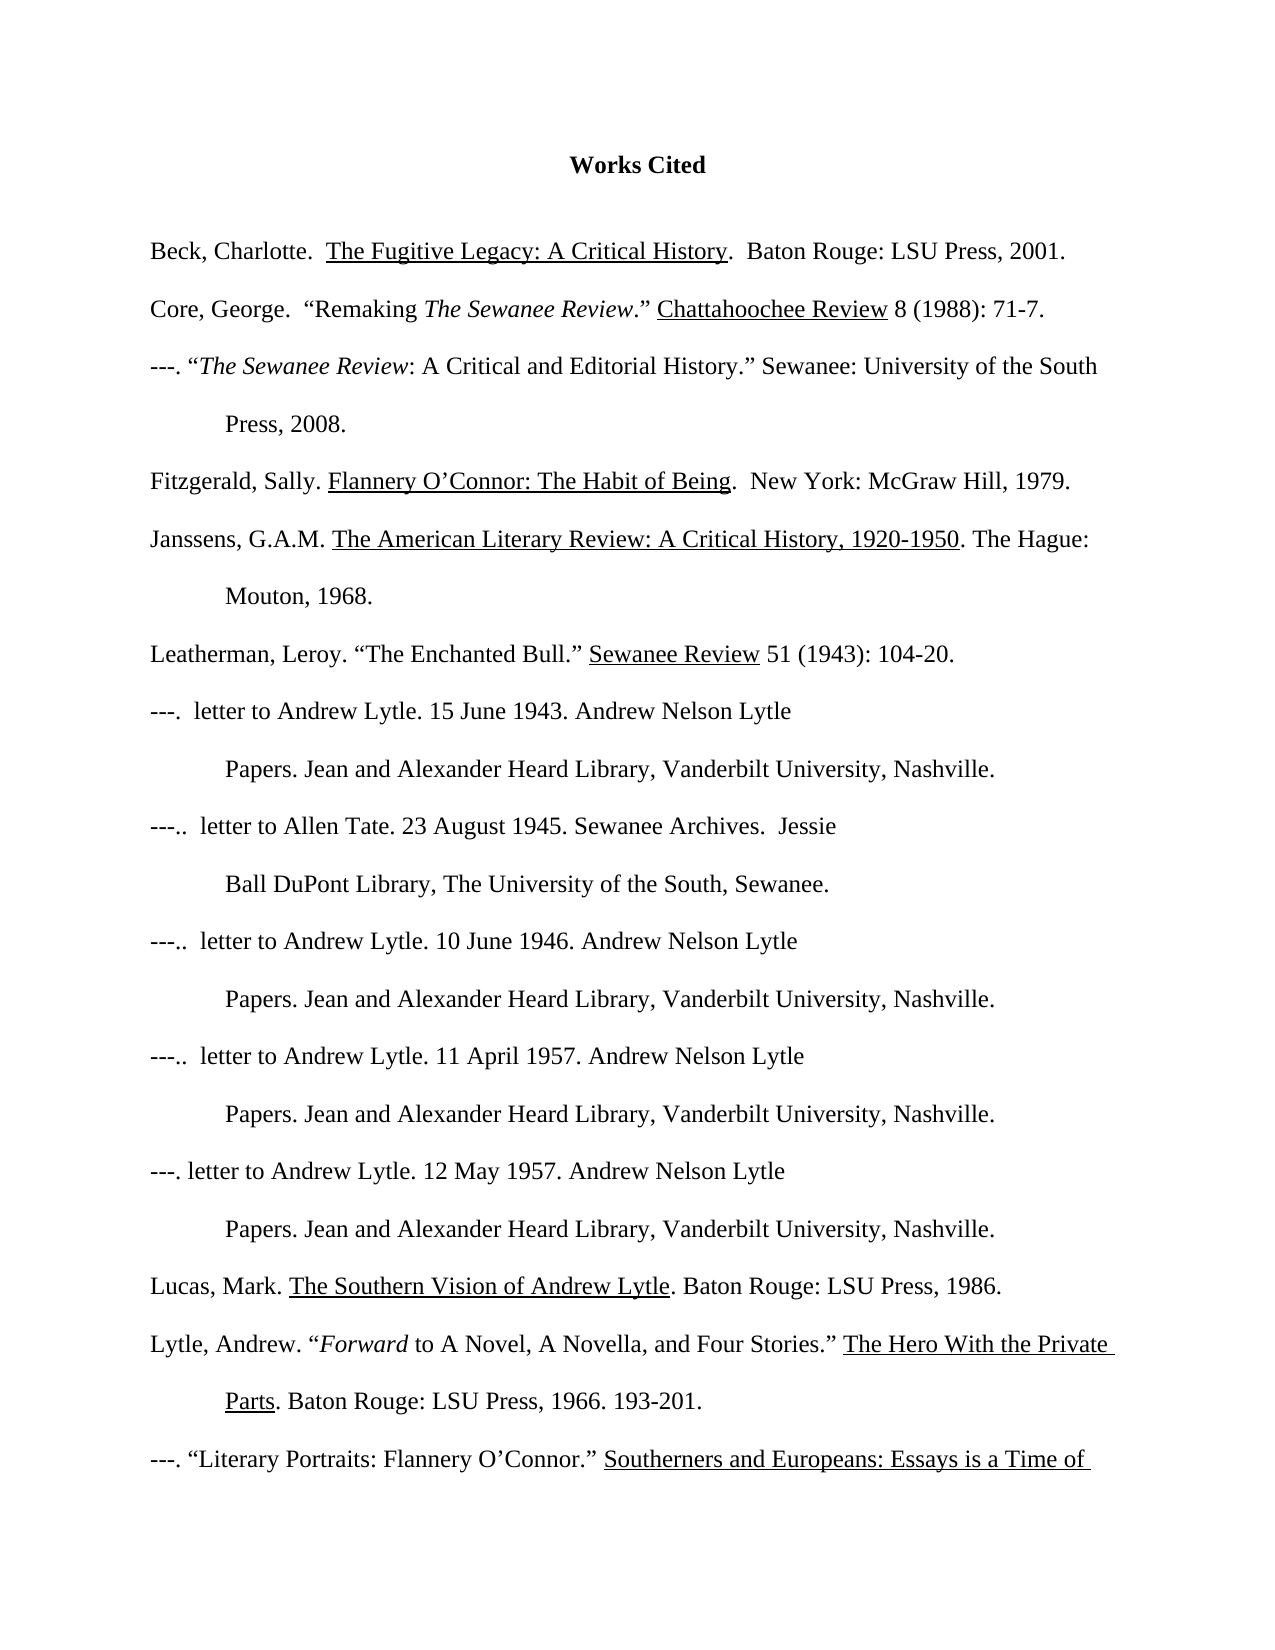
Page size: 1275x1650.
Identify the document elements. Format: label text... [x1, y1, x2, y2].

text Papers. Jean and Alexander Heard Library, Vanderbilt University, Nashville. [150, 984, 1125, 1012]
text Lytle, Andrew. “Forward to A Novel, A Novella, and Four Stories.” The Hero With the Private [150, 1329, 1125, 1357]
text Leatherman, Leroy. “The Enchanted Bull.” Sewanee Review 51 (1943): 104-20. [150, 639, 1125, 667]
text ---. letter to Andrew Lytle. 12 May 1957. Andrew Nelson Lytle [150, 1156, 1125, 1185]
text Parts. Baton Rouge: LSU Press, 1966. 193-201. [150, 1386, 1125, 1415]
text Papers. Jean and Alexander Heard Library, Vanderbilt University, Nashville. [150, 1214, 1125, 1242]
text ---. letter to Andrew Lytle. 15 June 1943. Andrew Nelson Lytle [150, 696, 1125, 725]
text Janssens, G.A.M. The American Literary Review: A Critical History, 1920-1950. The Hague: [150, 524, 1125, 552]
text Papers. Jean and Alexander Heard Library, Vanderbilt University, Nashville. [150, 1099, 1125, 1127]
text ---.. letter to Andrew Lytle. 10 June 1946. Andrew Nelson Lytle [150, 926, 1125, 955]
text Core, George. “Remaking The Sewanee Review.” Chattahoochee Review 8 (1988): 71-7. [150, 294, 1125, 322]
text Press, 2008. [150, 409, 1125, 437]
text ---. “Literary Portraits: Flannery O’Connor.” Southerners and Europeans: Essays is a Time of [150, 1444, 1125, 1472]
text Ball DuPont Library, The University of the South, Sewanee. [150, 869, 1125, 897]
text ---.. letter to Allen Tate. 23 August 1945. Sewanee Archives. Jessie [150, 811, 1125, 840]
text ---. “The Sewanee Review: A Critical and Editorial History.” Sewanee: University of the South [150, 351, 1125, 380]
text Papers. Jean and Alexander Heard Library, Vanderbilt University, Nashville. [150, 754, 1125, 782]
text ---.. letter to Andrew Lytle. 11 April 1957. Andrew Nelson Lytle [150, 1041, 1125, 1070]
text Mouton, 1968. [150, 581, 1125, 610]
text Works Cited [150, 150, 1125, 179]
text Fitzgerald, Sally. Flannery O’Connor: The Habit of Being. New York: McGraw Hill, 1979. [150, 466, 1125, 495]
text Beck, Charlotte. The Fugitive Legacy: A Critical History. Baton Rouge: LSU Press, 2001. [150, 236, 1125, 265]
text Lucas, Mark. The Southern Vision of Andrew Lytle. Baton Rouge: LSU Press, 1986. [150, 1271, 1125, 1300]
